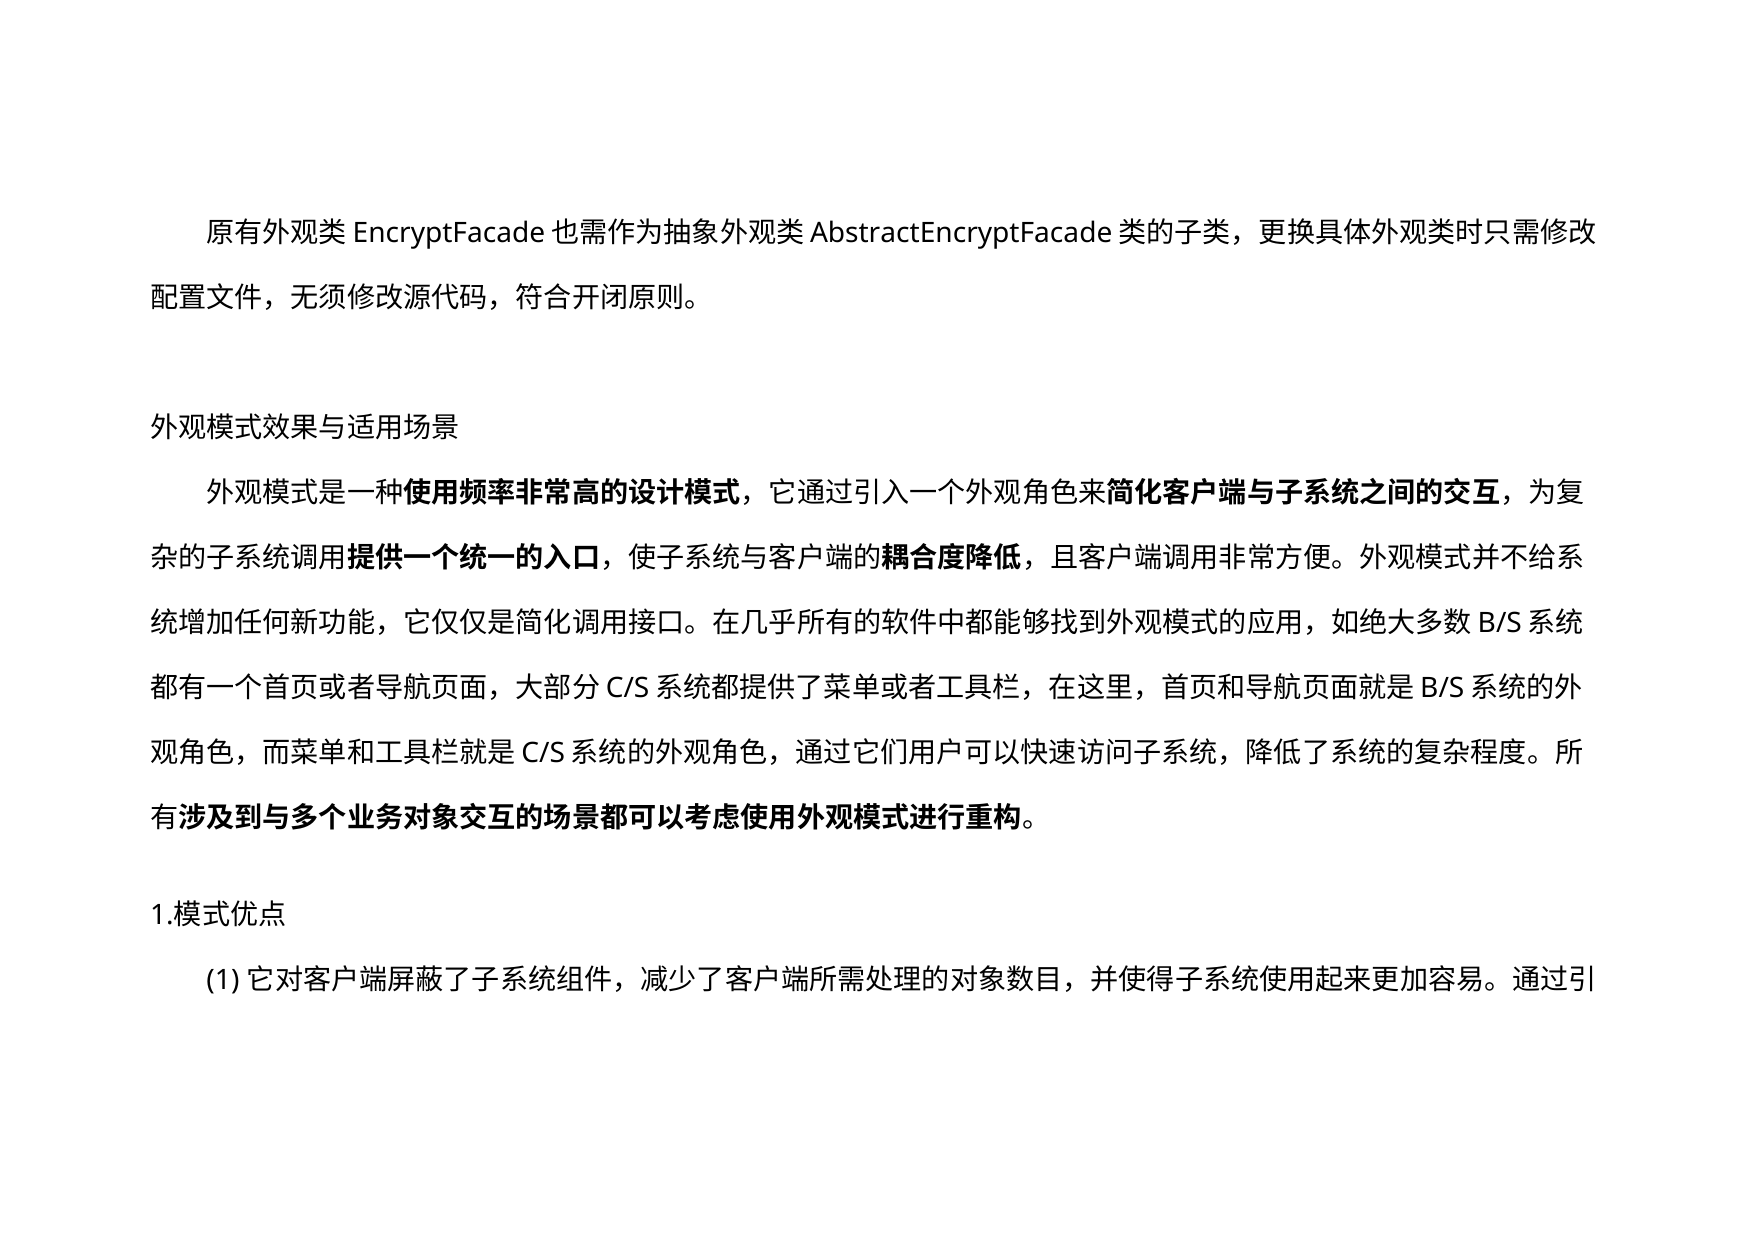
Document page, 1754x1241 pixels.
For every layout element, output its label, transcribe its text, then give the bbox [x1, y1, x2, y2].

text 原有外观类EncryptFacade也需作为抽象外观类AbstractEncryptFacade类的子类，更换具体外观类时只需修改配置文件，无须修改源代码，符合开闭原则。 [150, 198, 1604, 328]
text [150, 945, 1604, 1010]
text 外观模式效果与适用场景 [150, 393, 1604, 458]
text 外观模式是一种使用频率非常高的设计模式，它通过引入一个外观角色来简化客户端与子系统之间的交互，为复杂的子系统调用提供一个统一的入口，使子系统与客户端的耦合度降低，且客户端调用非常方便。外观模式并不给系统增加任何新功能，它仅仅是简化调用接口。在几乎所有的软件中都能够找到外观模式的应用，如绝大多数B/S系统都有一个首页或者导航页面，大部分C/S系统都提供了菜单或者工具栏，在这里，首页和导航页面就是B/S系统的外观角色，而菜单和工具栏就是C/S系统的外观角色，通过它们用户可以快速访问子系统，降低了系统的复杂程度。所有涉及到与多个业务对象交互的场景都可以考虑使用外观模式进行重构。 [150, 458, 1604, 848]
text 1.模式优点 [150, 880, 1604, 945]
